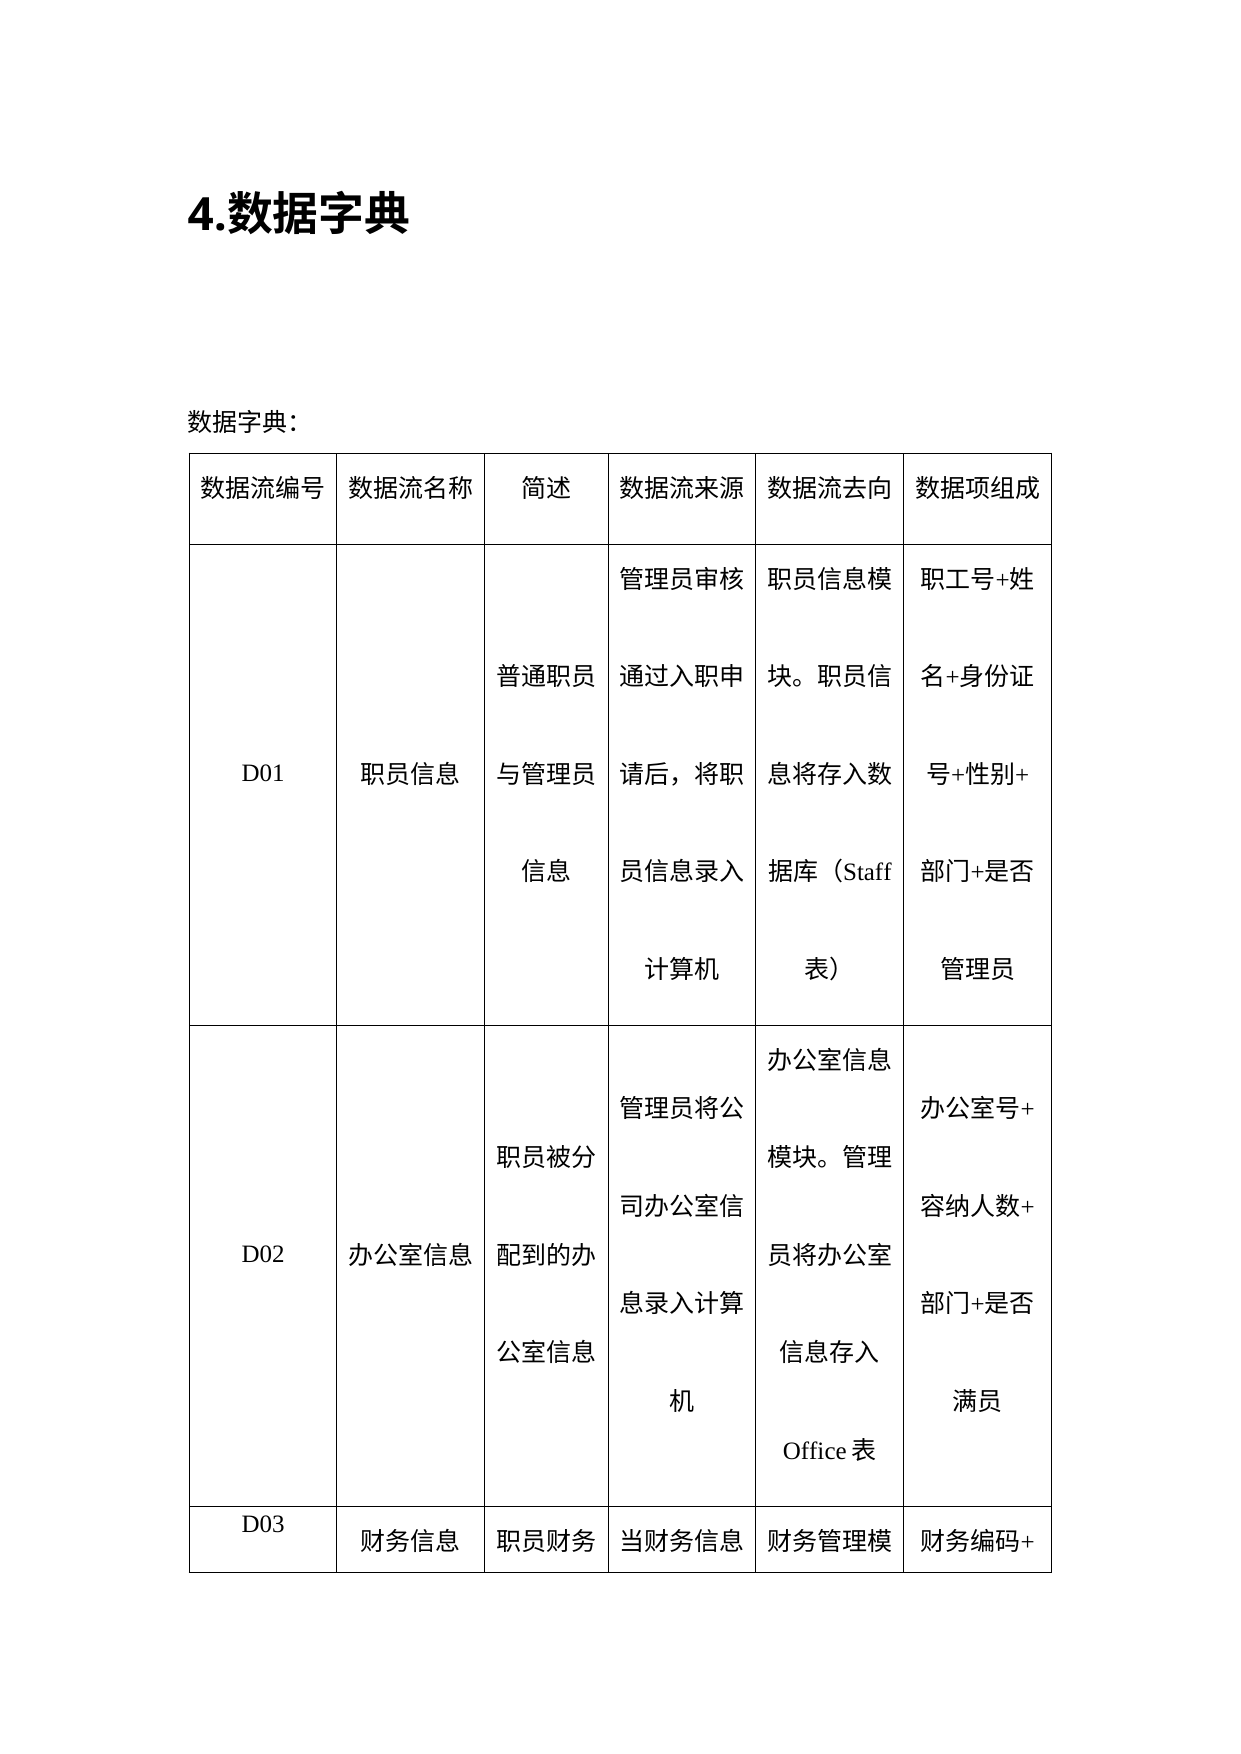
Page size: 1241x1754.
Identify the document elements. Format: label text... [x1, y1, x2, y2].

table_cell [609, 1507, 755, 1572]
table_header 数据项组成 [904, 454, 1051, 544]
table_cell 普通职员与管理员信息 [485, 545, 608, 1025]
table_cell 职员信息模块。职员信息将存入数据库（Staff表） [756, 545, 903, 1025]
table_cell 职员财务信息 [485, 1507, 608, 1572]
table_cell 职员信息 [337, 545, 484, 1025]
table_cell 管理员将公司办公室信息录入计算机 [609, 1026, 755, 1506]
text 数据字典： [187, 388, 1053, 453]
table_header 数据流名称 [337, 454, 484, 544]
table_cell 财务管理模块（管理员） [756, 1507, 903, 1572]
table_cell 职工号+姓名+身份证号+性别+部门+是否管理员 [904, 545, 1051, 1025]
table_cell 办公室信息 [337, 1026, 484, 1506]
table_header 数据流来源 [609, 454, 755, 544]
table_cell 财务信息 [337, 1507, 484, 1572]
table_header 数据流去向 [756, 454, 903, 544]
subtitle 4.数据字典 [187, 162, 1053, 259]
table_cell 管理员审核通过入职申请后，将职员信息录入计算机 [609, 545, 755, 1025]
table_header 简述 [485, 454, 608, 544]
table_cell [904, 1507, 1051, 1572]
table_header 数据流编号 [190, 454, 336, 544]
table_cell D02 [190, 1026, 336, 1506]
table_cell 职员被分配到的办公室信息 [485, 1026, 608, 1506]
table_cell D03 [190, 1507, 336, 1572]
table_cell D01 [190, 545, 336, 1025]
table_cell 办公室信息模块。管理员将办公室信息存入Office表 [756, 1026, 903, 1506]
table_cell 办公室号+容纳人数+部门+是否满员 [904, 1026, 1051, 1506]
